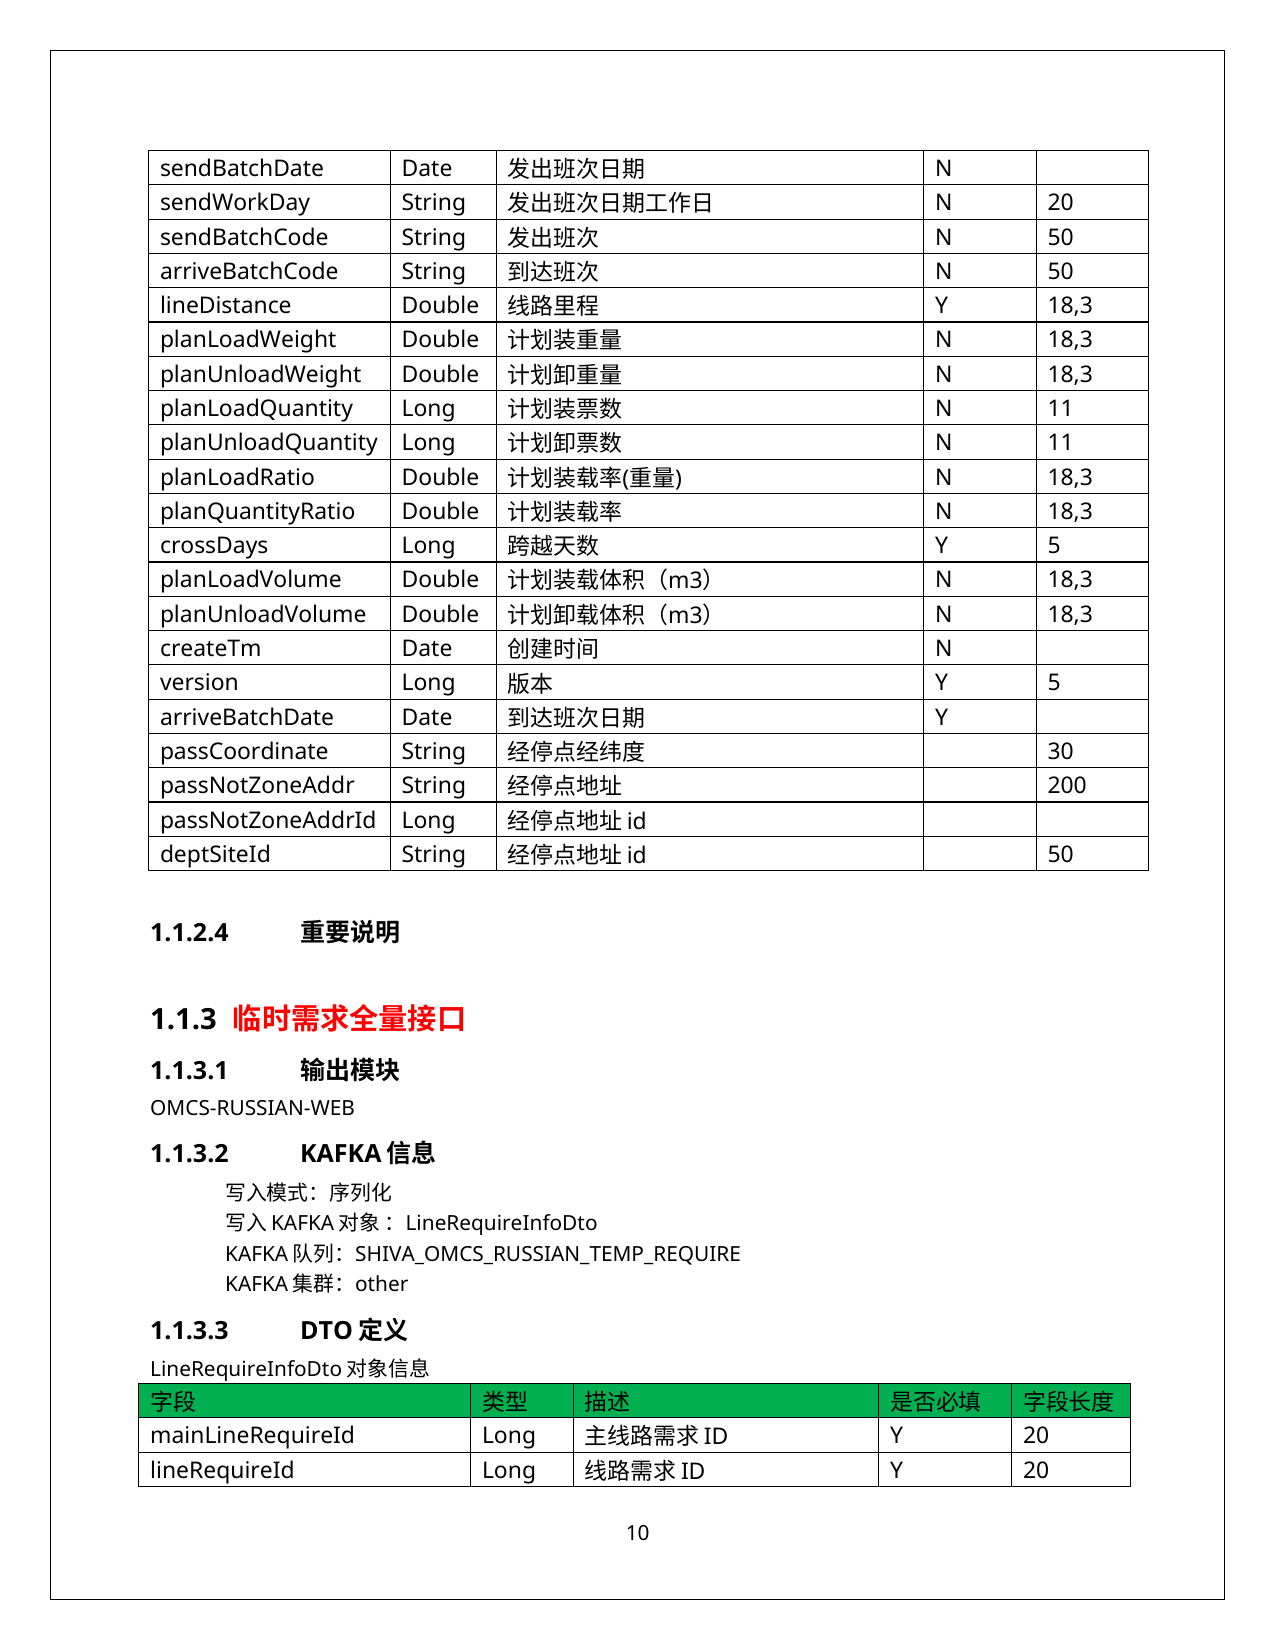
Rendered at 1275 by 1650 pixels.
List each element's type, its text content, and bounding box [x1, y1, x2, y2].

table_cell planUnloadWeight [149, 357, 390, 390]
table_cell 200 [1037, 768, 1148, 801]
table_cell 计划装载体积（m3） [497, 563, 923, 596]
table_cell 线路里程 [497, 288, 923, 321]
table_cell Y [879, 1418, 1011, 1452]
text LineRequireInfoDto对象信息 [150, 1353, 1125, 1383]
table_cell N [924, 220, 1036, 253]
table_cell [924, 803, 1036, 836]
table_cell N [924, 425, 1036, 458]
table_cell 50 [1037, 837, 1148, 870]
table_cell N [924, 563, 1036, 596]
table_cell version [149, 665, 390, 699]
table_cell lineDistance [149, 288, 390, 321]
table_cell 计划卸重量 [497, 357, 923, 390]
table_cell 计划卸票数 [497, 425, 923, 458]
table_cell 到达班次 [497, 254, 923, 287]
table_cell N [924, 185, 1036, 218]
table_cell 计划装票数 [497, 391, 923, 424]
table_cell passNotZoneAddrId [149, 803, 390, 836]
table_cell 20 [1037, 185, 1148, 218]
table_cell planLoadQuantity [149, 391, 390, 424]
table_cell 经停点地址id [497, 803, 923, 836]
table_cell String [391, 734, 496, 767]
table_cell arriveBatchDate [149, 700, 390, 733]
table_cell planLoadVolume [149, 563, 390, 596]
table_cell planQuantityRatio [149, 494, 390, 527]
table_cell 创建时间 [497, 631, 923, 664]
table_cell createTm [149, 631, 390, 664]
table_cell Long [471, 1418, 573, 1452]
table_cell Y [924, 700, 1036, 733]
table_cell Double [391, 288, 496, 321]
table_cell planLoadRatio [149, 460, 390, 493]
table_cell 18,3 [1037, 597, 1148, 630]
table_cell 计划装载率 [497, 494, 923, 527]
table_cell [1037, 631, 1148, 664]
table_cell 18,3 [1037, 323, 1148, 356]
table_cell 计划卸载体积（m3） [497, 597, 923, 630]
table_cell N [924, 597, 1036, 630]
table_cell 18,3 [1037, 460, 1148, 493]
table_header 是否必填 [879, 1384, 1011, 1417]
subtitle KAFKA信息 [150, 1134, 1125, 1170]
table_cell Y [924, 528, 1036, 561]
table_cell N [924, 357, 1036, 390]
table_cell Double [391, 563, 496, 596]
table_cell 跨越天数 [497, 528, 923, 561]
table_cell 11 [1037, 425, 1148, 458]
table_cell Double [391, 460, 496, 493]
table_cell Double [391, 357, 496, 390]
table_cell N [924, 460, 1036, 493]
subtitle 输出模块 [150, 1051, 1125, 1087]
table_cell planUnloadQuantity [149, 425, 390, 458]
table_cell String [391, 220, 496, 253]
table_cell 18,3 [1037, 357, 1148, 390]
table_cell 5 [1037, 528, 1148, 561]
table_cell 20 [1012, 1453, 1130, 1486]
table_header 描述 [574, 1384, 878, 1417]
table_cell Double [391, 494, 496, 527]
subtitle DTO定义 [150, 1310, 1125, 1346]
table_cell crossDays [149, 528, 390, 561]
table_cell sendBatchDate [149, 151, 390, 184]
table_cell Long [391, 803, 496, 836]
table_cell Double [391, 597, 496, 630]
text KAFKA集群：other [225, 1267, 1125, 1298]
table_cell deptSiteId [149, 837, 390, 870]
table_cell 经停点地址id [497, 837, 923, 870]
table_cell planLoadWeight [149, 323, 390, 356]
table_cell 版本 [497, 665, 923, 699]
table_cell passNotZoneAddr [149, 768, 390, 801]
table_cell Long [471, 1453, 573, 1486]
table_cell 30 [1037, 734, 1148, 767]
table_cell Long [391, 665, 496, 699]
subtitle 临时需求全量接口 [150, 996, 1125, 1038]
table_cell 发出班次 [497, 220, 923, 253]
table_cell Date [391, 631, 496, 664]
table_cell [924, 837, 1036, 870]
table_cell [1037, 803, 1148, 836]
table_cell passCoordinate [149, 734, 390, 767]
table_cell N [924, 631, 1036, 664]
table_cell 线路需求ID [574, 1453, 878, 1486]
table_cell sendBatchCode [149, 220, 390, 253]
table_cell Long [391, 391, 496, 424]
table_cell 发出班次日期 [497, 151, 923, 184]
table_cell mainLineRequireId [139, 1418, 470, 1452]
table_cell arriveBatchCode [149, 254, 390, 287]
table_cell String [391, 185, 496, 218]
table_header 字段 [139, 1384, 470, 1417]
table_cell 到达班次日期 [497, 700, 923, 733]
table_cell 主线路需求ID [574, 1418, 878, 1452]
table_cell 经停点地址 [497, 768, 923, 801]
text 写入KAFKA对象 ：LineRequireInfoDto [225, 1207, 1125, 1237]
table_cell 11 [1037, 391, 1148, 424]
text KAFKA队列：SHIVA_OMCS_RUSSIAN_TEMP_REQUIRE [225, 1237, 1125, 1267]
table_cell 18,3 [1037, 494, 1148, 527]
table_cell 18,3 [1037, 563, 1148, 596]
table_cell Date [391, 700, 496, 733]
table_cell 18,3 [1037, 288, 1148, 321]
table_cell [1037, 700, 1148, 733]
table_cell 经停点经纬度 [497, 734, 923, 767]
table_cell 50 [1037, 254, 1148, 287]
table_cell N [924, 391, 1036, 424]
table_cell 发出班次日期工作日 [497, 185, 923, 218]
text OMCS-RUSSIAN-WEB [150, 1093, 1125, 1121]
table_cell Long [391, 425, 496, 458]
table_header 类型 [471, 1384, 573, 1417]
table_cell String [391, 254, 496, 287]
table_cell String [391, 768, 496, 801]
table_cell 5 [1037, 665, 1148, 699]
table_cell [924, 734, 1036, 767]
table_cell Y [879, 1453, 1011, 1486]
text 写入模式：序列化 [225, 1176, 1125, 1207]
table_cell String [391, 837, 496, 870]
table_cell Date [391, 151, 496, 184]
table_cell 20 [1012, 1418, 1130, 1452]
table_cell planUnloadVolume [149, 597, 390, 630]
table_cell 计划装重量 [497, 323, 923, 356]
table_cell Long [391, 528, 496, 561]
table_cell N [924, 254, 1036, 287]
table_cell sendWorkDay [149, 185, 390, 218]
table_cell Double [391, 323, 496, 356]
table_cell N [924, 494, 1036, 527]
table_cell N [924, 323, 1036, 356]
table_header 字段长度 [1012, 1384, 1130, 1417]
table_cell 50 [1037, 220, 1148, 253]
table_cell [1037, 151, 1148, 184]
table_cell Y [924, 288, 1036, 321]
subtitle 重要说明 [150, 912, 1125, 948]
table_cell lineRequireId [139, 1453, 470, 1486]
table_cell [924, 768, 1036, 801]
table_cell 计划装载率(重量) [497, 460, 923, 493]
table_cell N [924, 151, 1036, 184]
table_cell Y [924, 665, 1036, 699]
